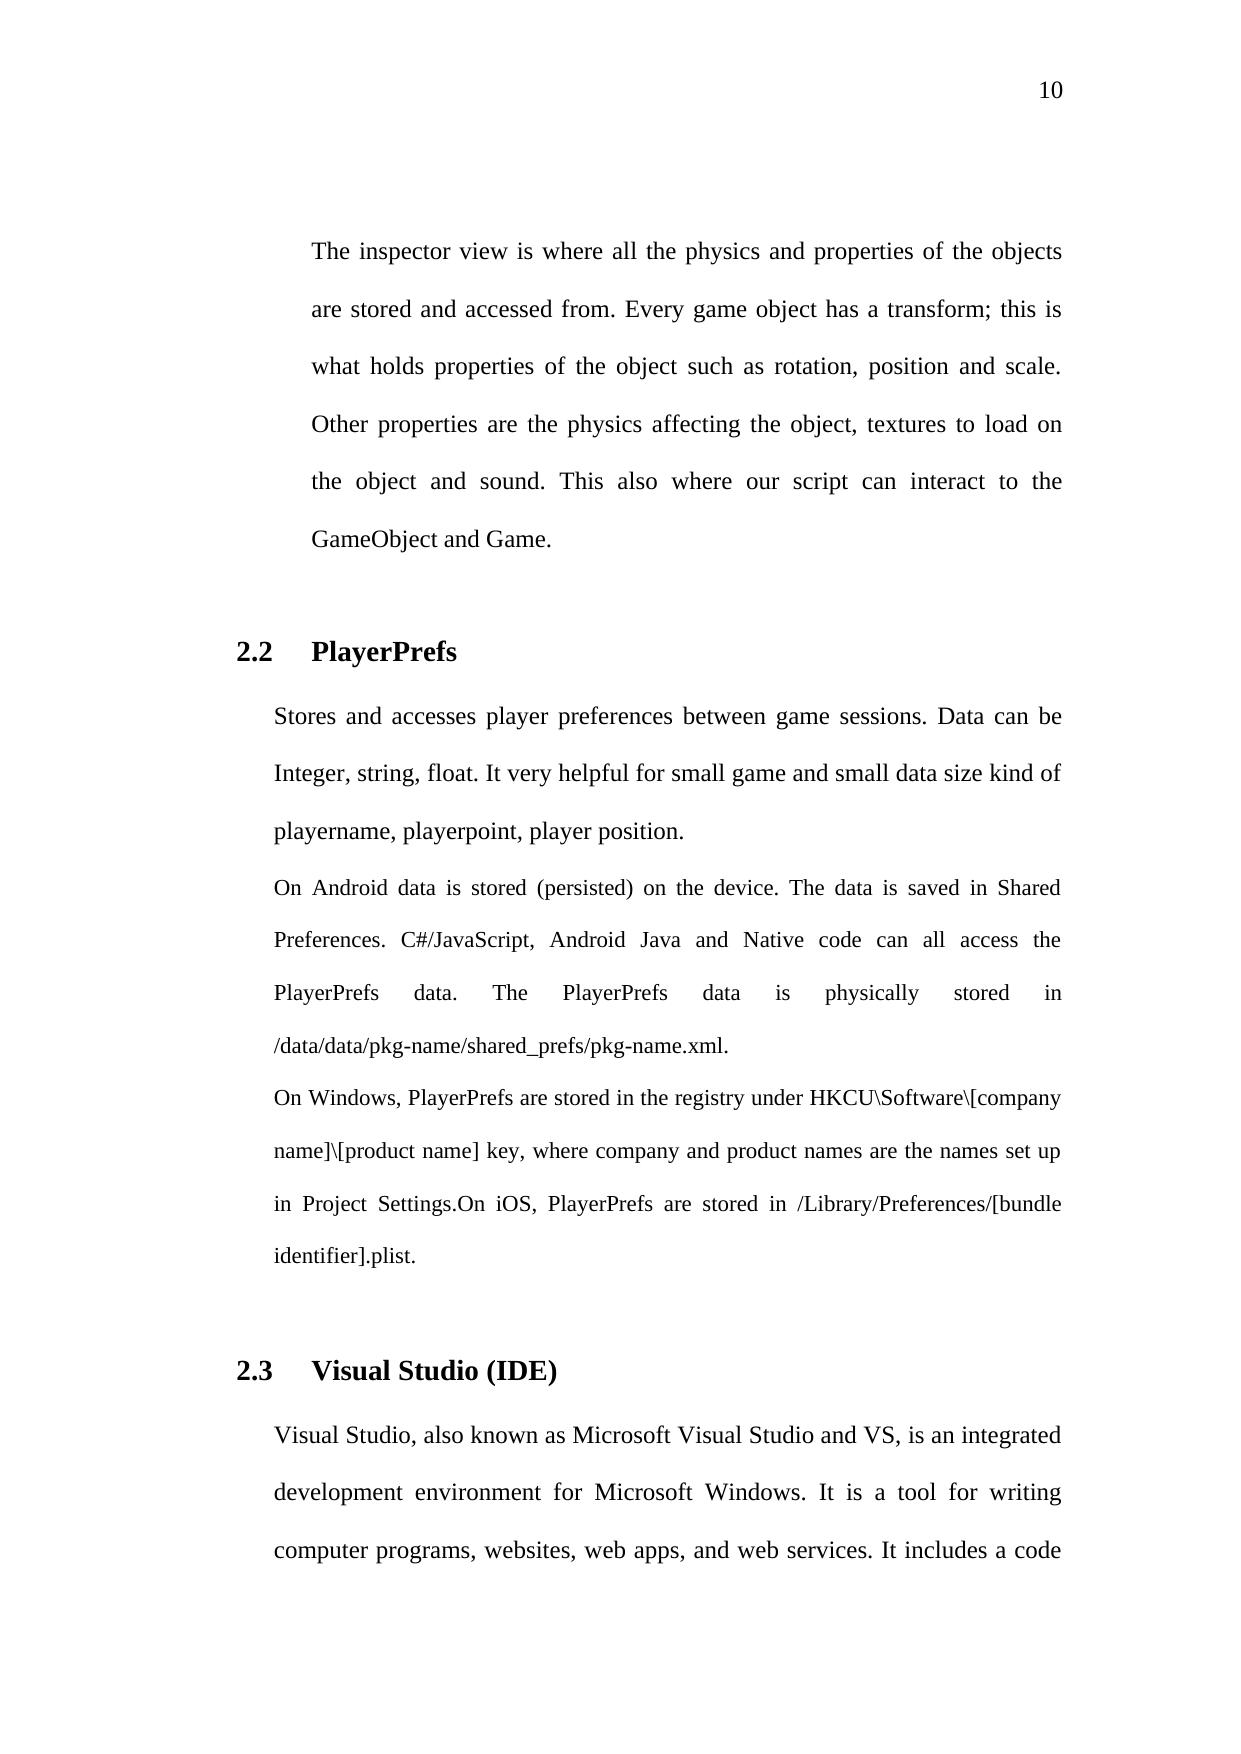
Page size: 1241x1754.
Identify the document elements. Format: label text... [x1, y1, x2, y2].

text On Windows, PlayerPrefs are stored in the registry under HKCU\Software\[company name]\[product name] key, where company and product names are the names set up in Project Settings.On iOS, PlayerPrefs are stored in /Library/Preferences/[bundle identifier].plist. [274, 1084, 1063, 1269]
text On Android data is stored (persisted) on the device. The data is saved in Shared Preferences. C#/JavaScript, Android Java and Native code can all access the PlayerPrefs data. The PlayerPrefs data is physically stored in /data/data/pkg-name/shared_prefs/pkg-name.xml. [274, 873, 1063, 1058]
text Stores and accesses player preferences between game sessions. Data can be Integer, string, float. It very helpful for small game and small data size kind of playername, playerpoint, player position. [274, 701, 1063, 845]
list Visual Studio (IDE) [236, 1353, 1063, 1386]
list PlayerPrefs [236, 634, 1063, 667]
